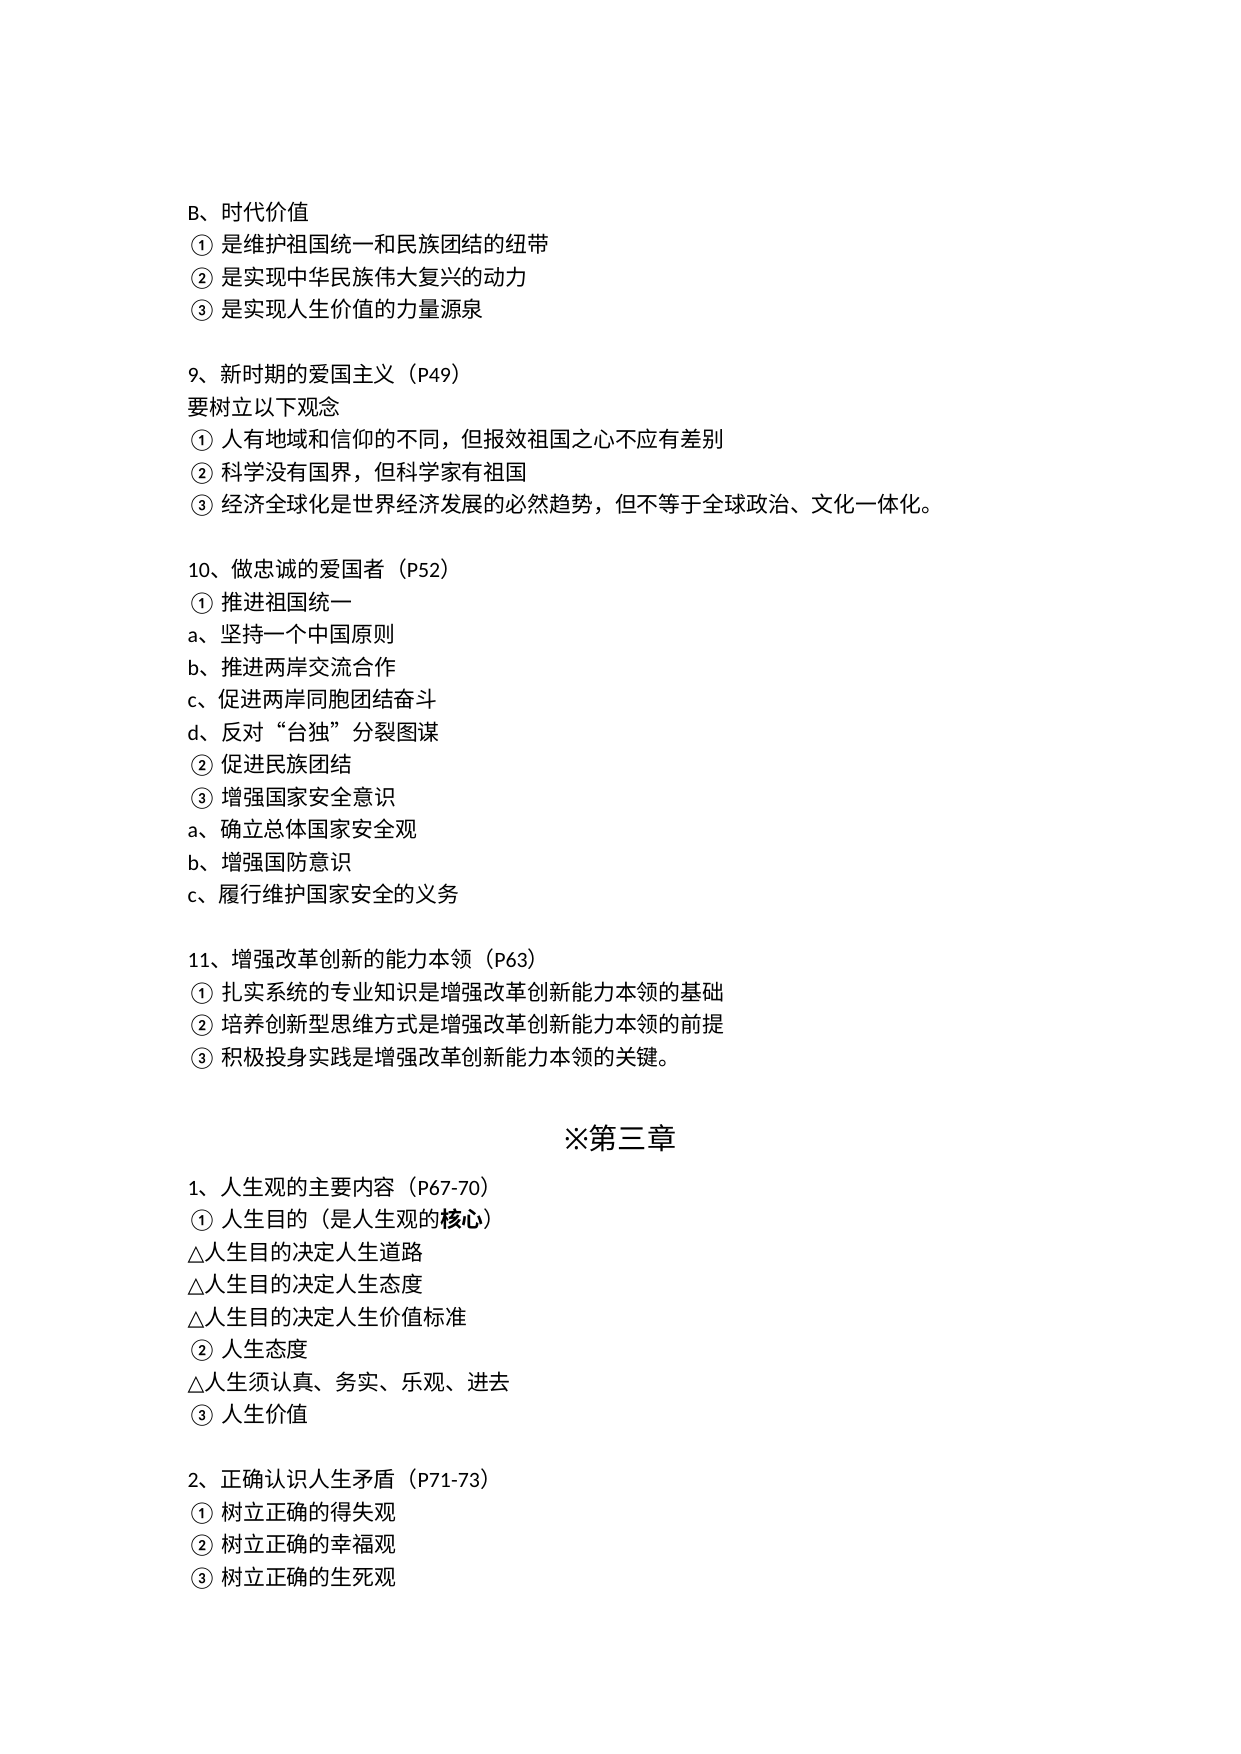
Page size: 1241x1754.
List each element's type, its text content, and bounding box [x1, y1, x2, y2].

text 2、正确认识人生矛盾（P71-73） [187, 1462, 1053, 1494]
text 1、人生观的主要内容（P67-70） [187, 1169, 1053, 1202]
text d、反对“台独”分裂图谋 [187, 714, 1053, 747]
text ②科学没有国界，但科学家有祖国 [187, 454, 1053, 487]
text ③树立正确的生死观 [187, 1559, 1053, 1592]
text ①推进祖国统一 [187, 584, 1053, 617]
text ①树立正确的得失观 [187, 1494, 1053, 1527]
text ③增强国家安全意识 [187, 779, 1053, 812]
text a、坚持一个中国原则 [187, 617, 1053, 649]
text ②人生态度 [187, 1332, 1053, 1364]
text ③积极投身实践是增强改革创新能力本领的关键。 [187, 1039, 1053, 1072]
text b、增强国防意识 [187, 844, 1053, 877]
text c、履行维护国家安全的义务 [187, 877, 1053, 909]
text 要树立以下观念 [187, 389, 1053, 422]
text c、促进两岸同胞团结奋斗 [187, 682, 1053, 714]
text ①人生目的（是人生观的核心） [187, 1202, 1053, 1234]
text ③人生价值 [187, 1397, 1053, 1429]
text △人生目的决定人生道路 [187, 1234, 1053, 1267]
text 9、新时期的爱国主义（P49） [187, 357, 1053, 389]
text a、确立总体国家安全观 [187, 812, 1053, 844]
text △人生须认真、务实、乐观、进去 [187, 1364, 1053, 1397]
text ※第三章 [187, 1104, 1053, 1169]
text 11、增强改革创新的能力本领（P63） [187, 942, 1053, 974]
text ②促进民族团结 [187, 747, 1053, 779]
text ③经济全球化是世界经济发展的必然趋势，但不等于全球政治、文化一体化。 [187, 487, 1053, 519]
text ②培养创新型思维方式是增强改革创新能力本领的前提 [187, 1007, 1053, 1039]
text ①人有地域和信仰的不同，但报效祖国之心不应有差别 [187, 422, 1053, 454]
text ②是实现中华民族伟大复兴的动力 [187, 259, 1053, 292]
text b、推进两岸交流合作 [187, 649, 1053, 682]
text 10、做忠诚的爱国者（P52） [187, 552, 1053, 584]
text ③是实现人生价值的力量源泉 [187, 292, 1053, 324]
text ②树立正确的幸福观 [187, 1527, 1053, 1559]
text B、时代价值 [187, 194, 1053, 227]
text ①扎实系统的专业知识是增强改革创新能力本领的基础 [187, 974, 1053, 1007]
text △人生目的决定人生价值标准 [187, 1299, 1053, 1332]
text △人生目的决定人生态度 [187, 1267, 1053, 1299]
text ①是维护祖国统一和民族团结的纽带 [187, 227, 1053, 259]
